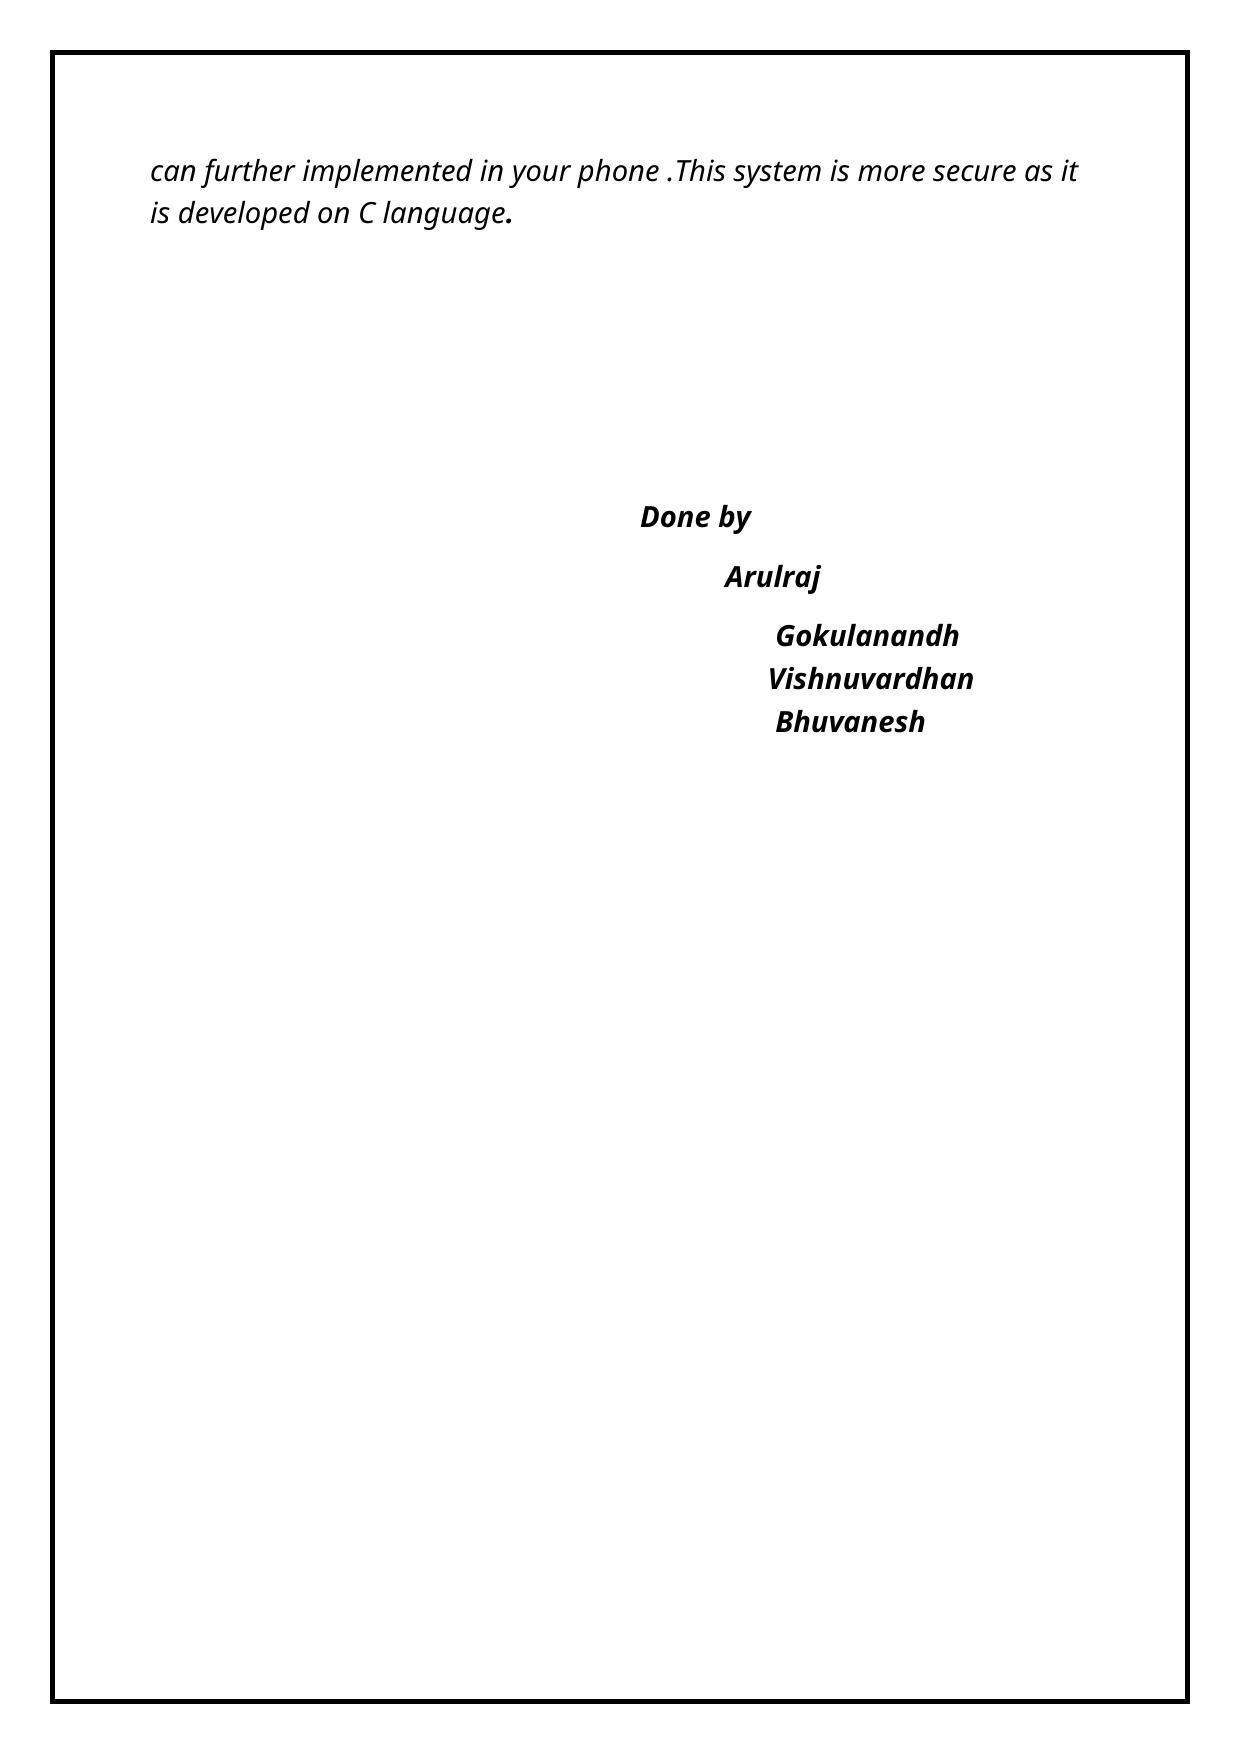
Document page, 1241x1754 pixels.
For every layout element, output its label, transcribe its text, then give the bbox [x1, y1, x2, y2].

list Gokulanandh [487, 616, 1090, 655]
text Arulraj [150, 556, 1090, 596]
list Done by [375, 497, 1090, 536]
list Bhuvanesh [487, 701, 1090, 741]
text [150, 150, 1090, 232]
list Vishnuvardhan [487, 658, 1090, 698]
